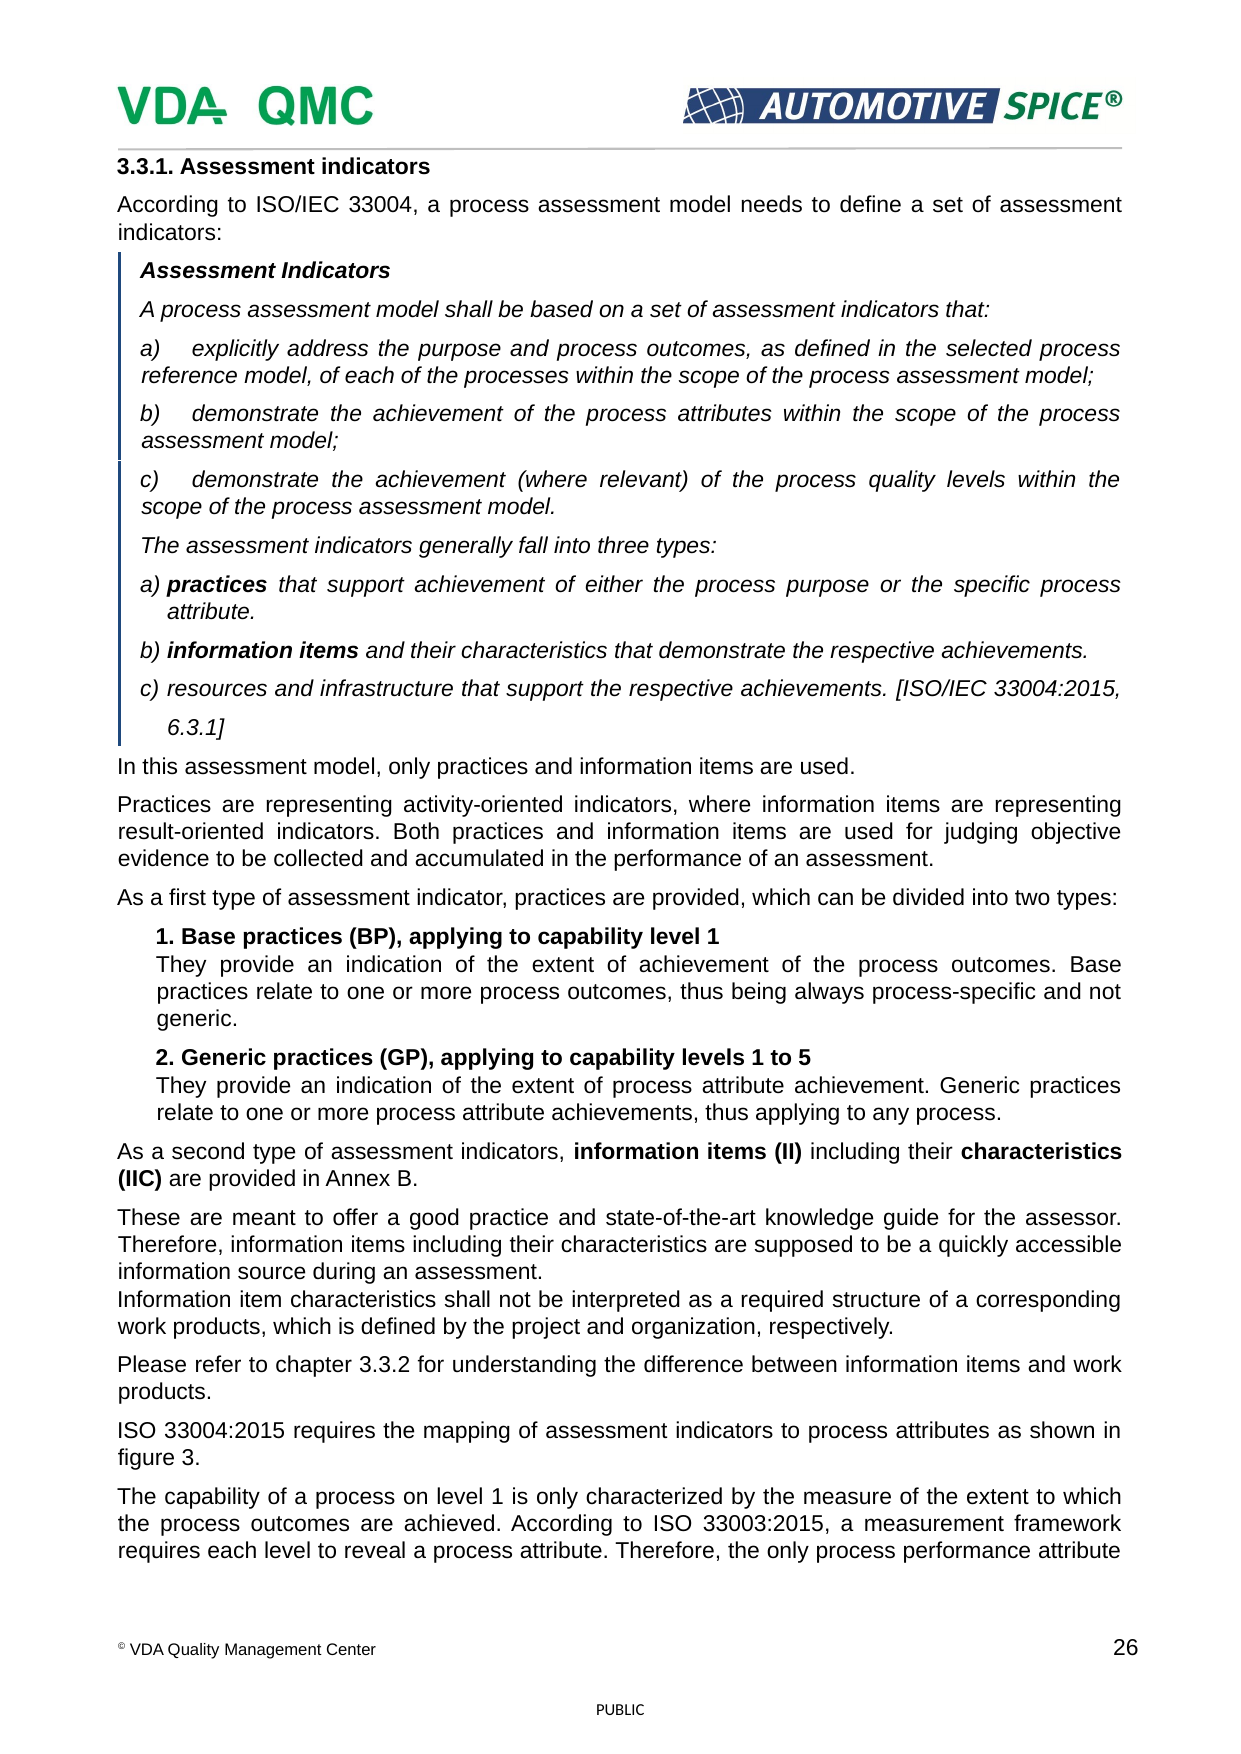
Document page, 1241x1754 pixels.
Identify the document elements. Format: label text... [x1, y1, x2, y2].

subtitle Assessment Indicators [121, 257, 1122, 283]
text They provide an indication of the extent of process attribute achievement. Generic practices relate to one or more process attribute achievements, thus applying to any process. [156, 1072, 1122, 1126]
text These are meant to offer a good practice and state-of-the-art knowledge guide for the assessor. Therefore, information items including their characteristics are supposed to be a quickly accessible information source during an assessment. [117, 1204, 1122, 1284]
text Information item characteristics shall not be interpreted as a required structure of a corresponding work products, which is defined by the project and organization, respectively. [117, 1286, 1122, 1339]
text The assessment indicators generally fall into three types: [121, 532, 1123, 558]
list information items and their characteristics that demonstrate the respective achievements. [121, 637, 1123, 663]
picture [683, 77, 1136, 134]
list resources and infrastructure that support the respective achievements. [ISO/IEC 33004:2015, 6.3.1] [121, 675, 1123, 740]
text According to ISO/IEC 33004, a process assessment model needs to define a set of assessment indicators: [117, 191, 1122, 245]
picture [116, 84, 375, 127]
text As a first type of assessment indicator, practices are provided, which can be divided into two types: [117, 884, 1122, 911]
text A process assessment model shall be based on a set of assessment indicators that: [121, 296, 1123, 322]
subtitle 2. Generic practices (GP), applying to capability levels 1 to 5 [155, 1044, 1142, 1070]
list demonstrate the achievement of the process attributes within the scope of the process assessment model; [121, 400, 1123, 454]
list demonstrate the achievement (where relevant) of the process quality levels within the scope of the process assessment model. [121, 466, 1123, 520]
text Please refer to chapter 3.3.2 for understanding the difference between information items and work products. [117, 1351, 1122, 1404]
list practices that support achievement of either the process purpose or the specific process attribute. [121, 571, 1123, 624]
list explicitly address the purpose and process outcomes, as defined in the selected process reference model, of each of the processes within the scope of the process assessment model; [121, 334, 1123, 388]
text They provide an indication of the extent of achievement of the process outcomes. Base practices relate to one or more process outcomes, thus being always process-specific and not generic. [156, 951, 1122, 1032]
text Practices are representing activity-oriented indicators, where information items are representing result-oriented indicators. Both practices and information items are used for judging objective evidence to be collected and accumulated in the performance of an assessment. [117, 791, 1122, 872]
text In this assessment model, only practices and information items are used. [117, 753, 1122, 779]
subtitle 1. Base practices (BP), applying to capability level 1 [155, 923, 1142, 949]
text ISO 33004:2015 requires the mapping of assessment indicators to process attributes as shown in figure 3. [117, 1417, 1122, 1471]
subtitle 3.3.1. Assessment indicators [117, 103, 1122, 179]
text As a second type of assessment indicators, information items (II) including their characteristics (IIC) are provided in Annex B. [117, 1138, 1122, 1192]
